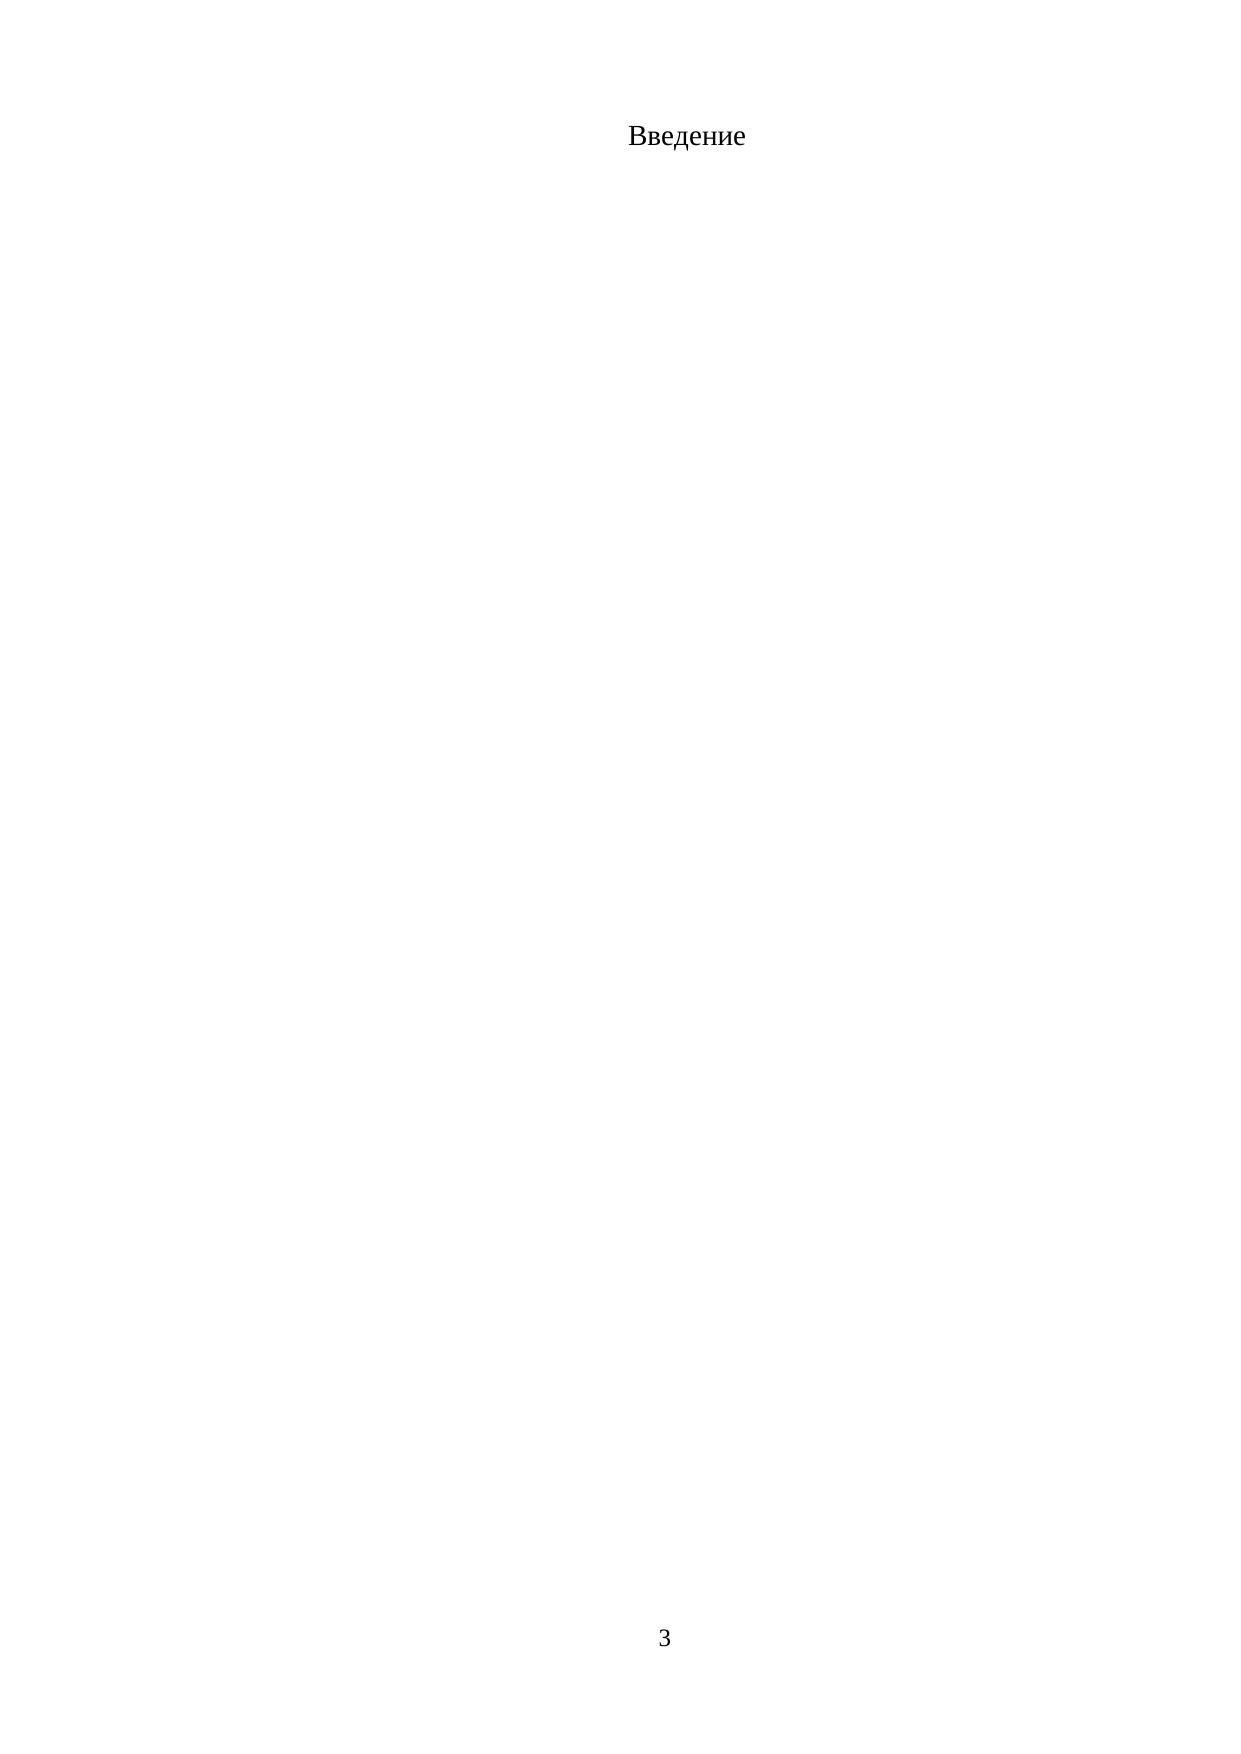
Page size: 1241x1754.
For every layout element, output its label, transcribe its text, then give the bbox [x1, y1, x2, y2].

subtitle Введение [222, 118, 1152, 152]
